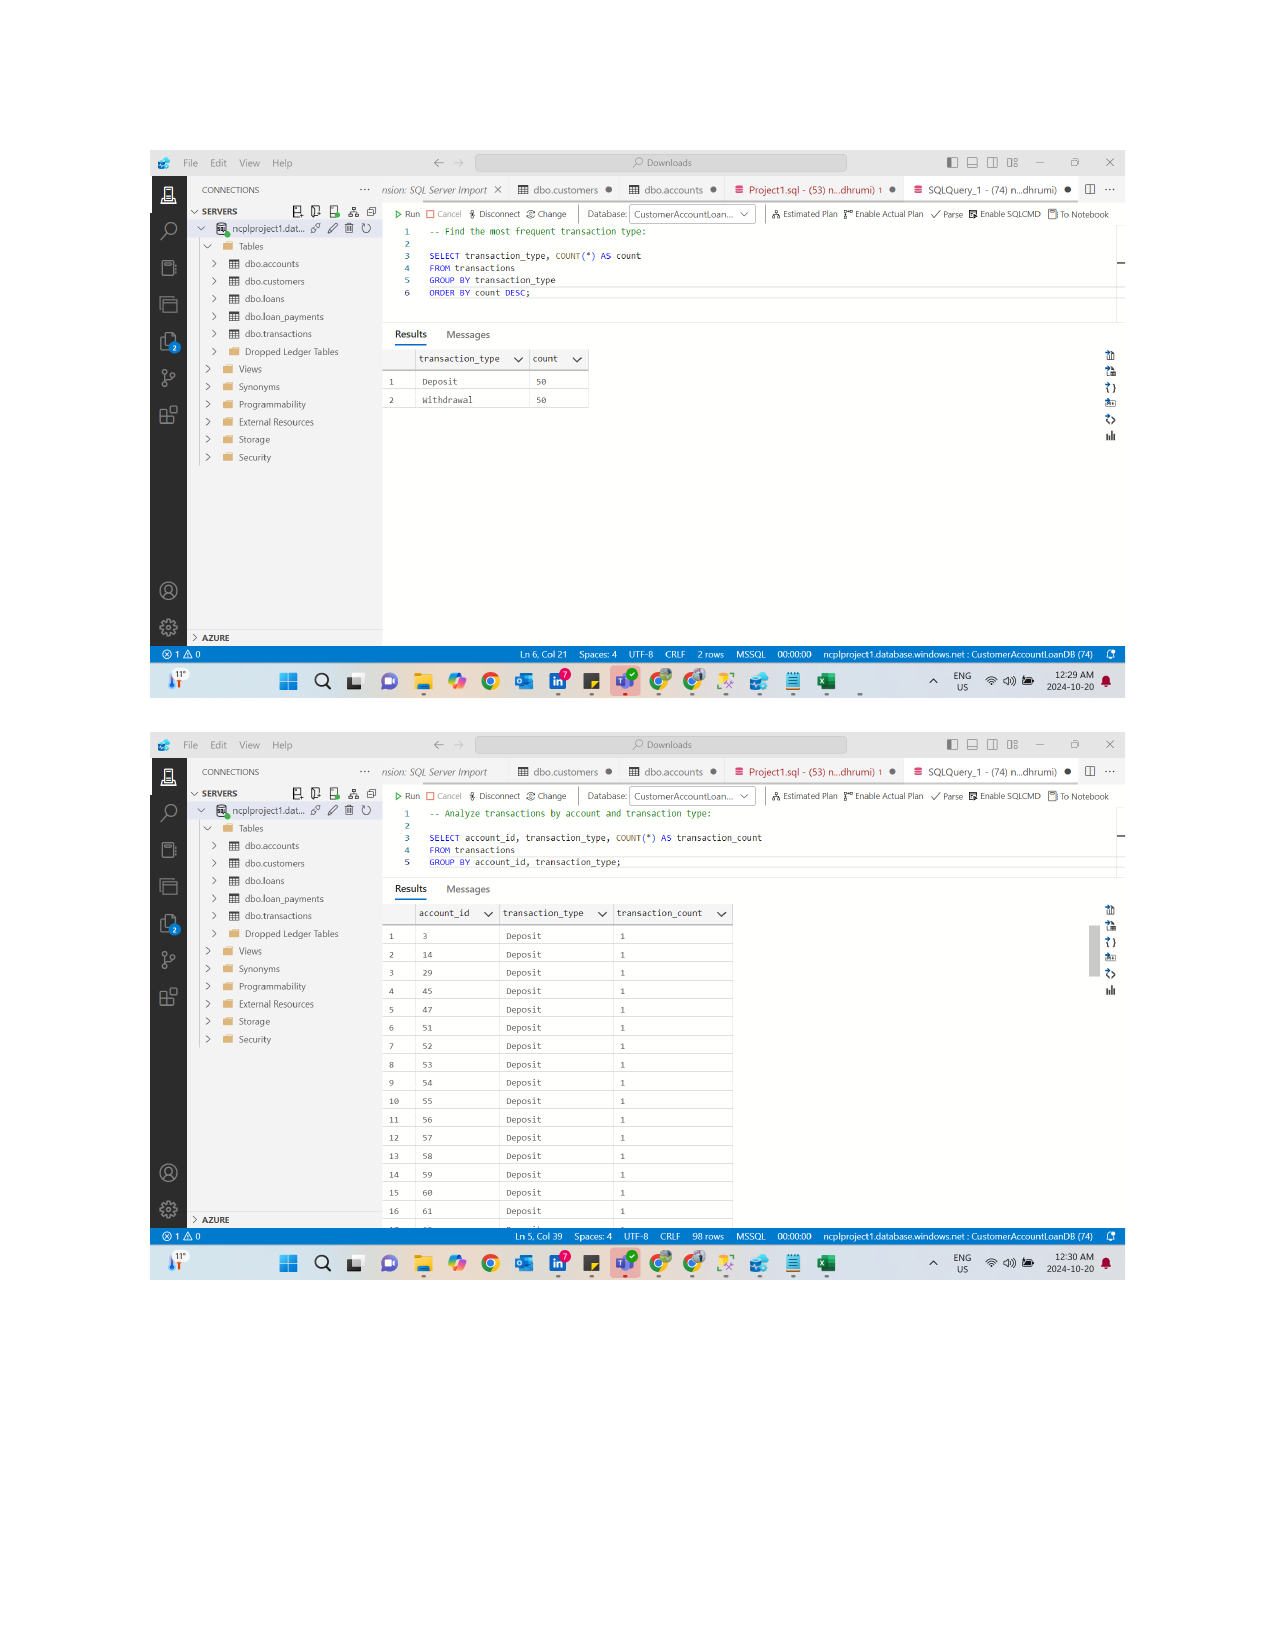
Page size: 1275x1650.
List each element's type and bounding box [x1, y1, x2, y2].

picture [150, 150, 1125, 698]
picture [150, 732, 1125, 1280]
